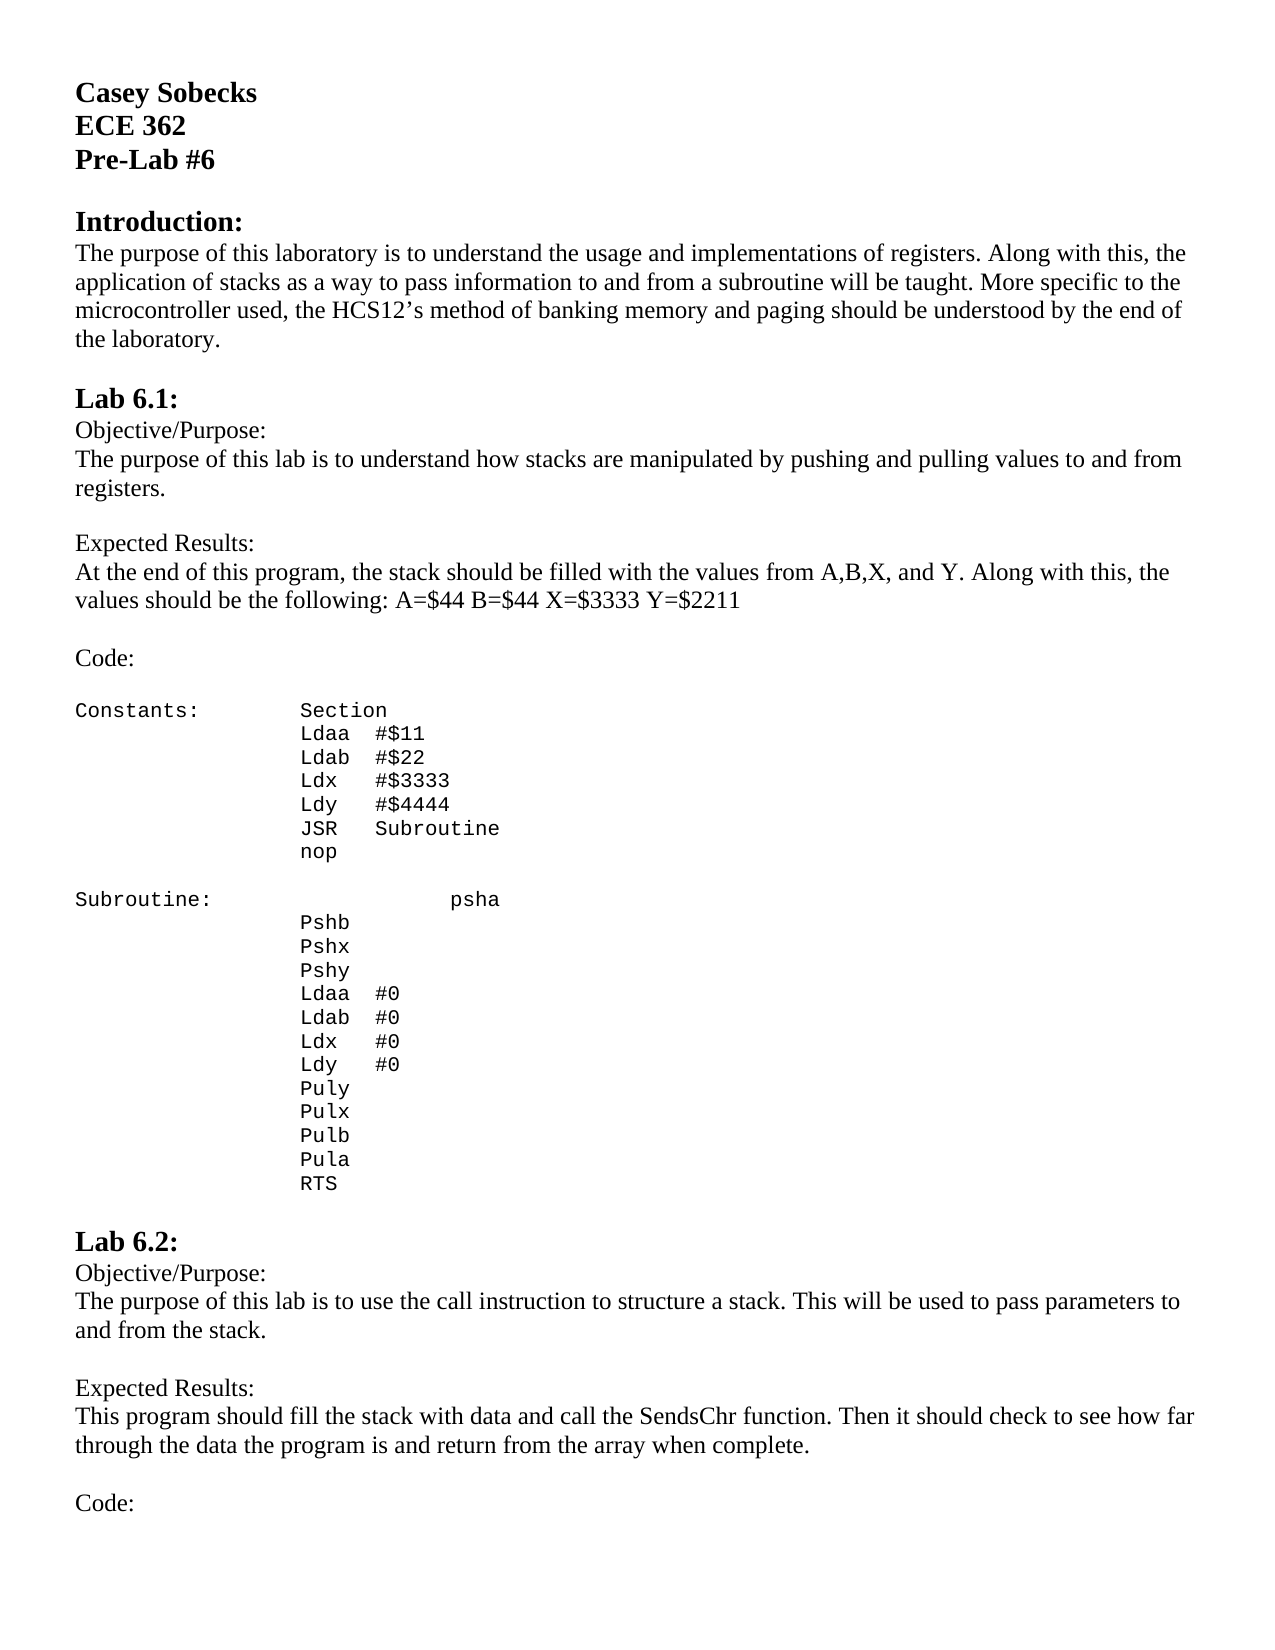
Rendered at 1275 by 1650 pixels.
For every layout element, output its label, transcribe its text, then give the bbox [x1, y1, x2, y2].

text Puly [75, 1078, 1200, 1102]
text Expected Results: [75, 528, 1200, 557]
text Introduction: [75, 204, 1200, 238]
text Casey Sobecks [75, 75, 1200, 108]
text Pshy [75, 960, 1200, 983]
text Pshb [75, 912, 1200, 936]
text Expected Results: [75, 1373, 1200, 1401]
text At the end of this program, the stack should be filled with the values from A,B,X, and Y. Along with this, the values should be the following: A=$44 B=$44 X=$3333 Y=$2211 [75, 557, 1200, 614]
text Lab 6.2: [75, 1224, 1200, 1258]
text Pula [75, 1149, 1200, 1172]
text JSR Subroutine [75, 818, 1200, 841]
text The purpose of this lab is to use the call instruction to structure a stack. This will be used to pass parameters to and from the stack. [75, 1286, 1200, 1344]
text Constants: Section [75, 699, 1200, 723]
text Pulb [75, 1125, 1200, 1149]
text RTS [75, 1172, 1200, 1196]
text Ldx #$3333 [75, 771, 1200, 794]
text ECE 362 [75, 108, 1200, 142]
text Ldab #$22 [75, 747, 1200, 771]
text Lab 6.1: [75, 382, 1200, 415]
text Pshx [75, 936, 1200, 960]
text Pre-Lab #6 [75, 142, 1200, 176]
text Ldaa #0 [75, 983, 1200, 1007]
text Code: [75, 1488, 1200, 1516]
text Ldy #0 [75, 1054, 1200, 1078]
text Ldx #0 [75, 1031, 1200, 1054]
text Ldab #0 [75, 1007, 1200, 1031]
text Ldy #$4444 [75, 794, 1200, 818]
text Objective/Purpose: [75, 1258, 1200, 1286]
text The purpose of this lab is to understand how stacks are manipulated by pushing and pulling values to and from registers. [75, 444, 1200, 501]
text Pulx [75, 1102, 1200, 1125]
text The purpose of this laboratory is to understand the usage and implementations of registers. Along with this, the application of stacks as a way to pass information to and from a subroutine will be taught. More specific to the microcontroller used, the HCS12’s method of banking memory and paging should be understood by the end of the laboratory. [75, 238, 1200, 353]
text Objective/Purpose: [75, 415, 1200, 444]
text Code: [75, 643, 1200, 672]
text This program should fill the stack with data and call the SendsChr function. Then it should check to see how far through the data the program is and return from the array when complete. [75, 1401, 1200, 1459]
text Subroutine: psha [75, 889, 1200, 912]
text Ldaa #$11 [75, 723, 1200, 747]
text nop [75, 841, 1200, 865]
